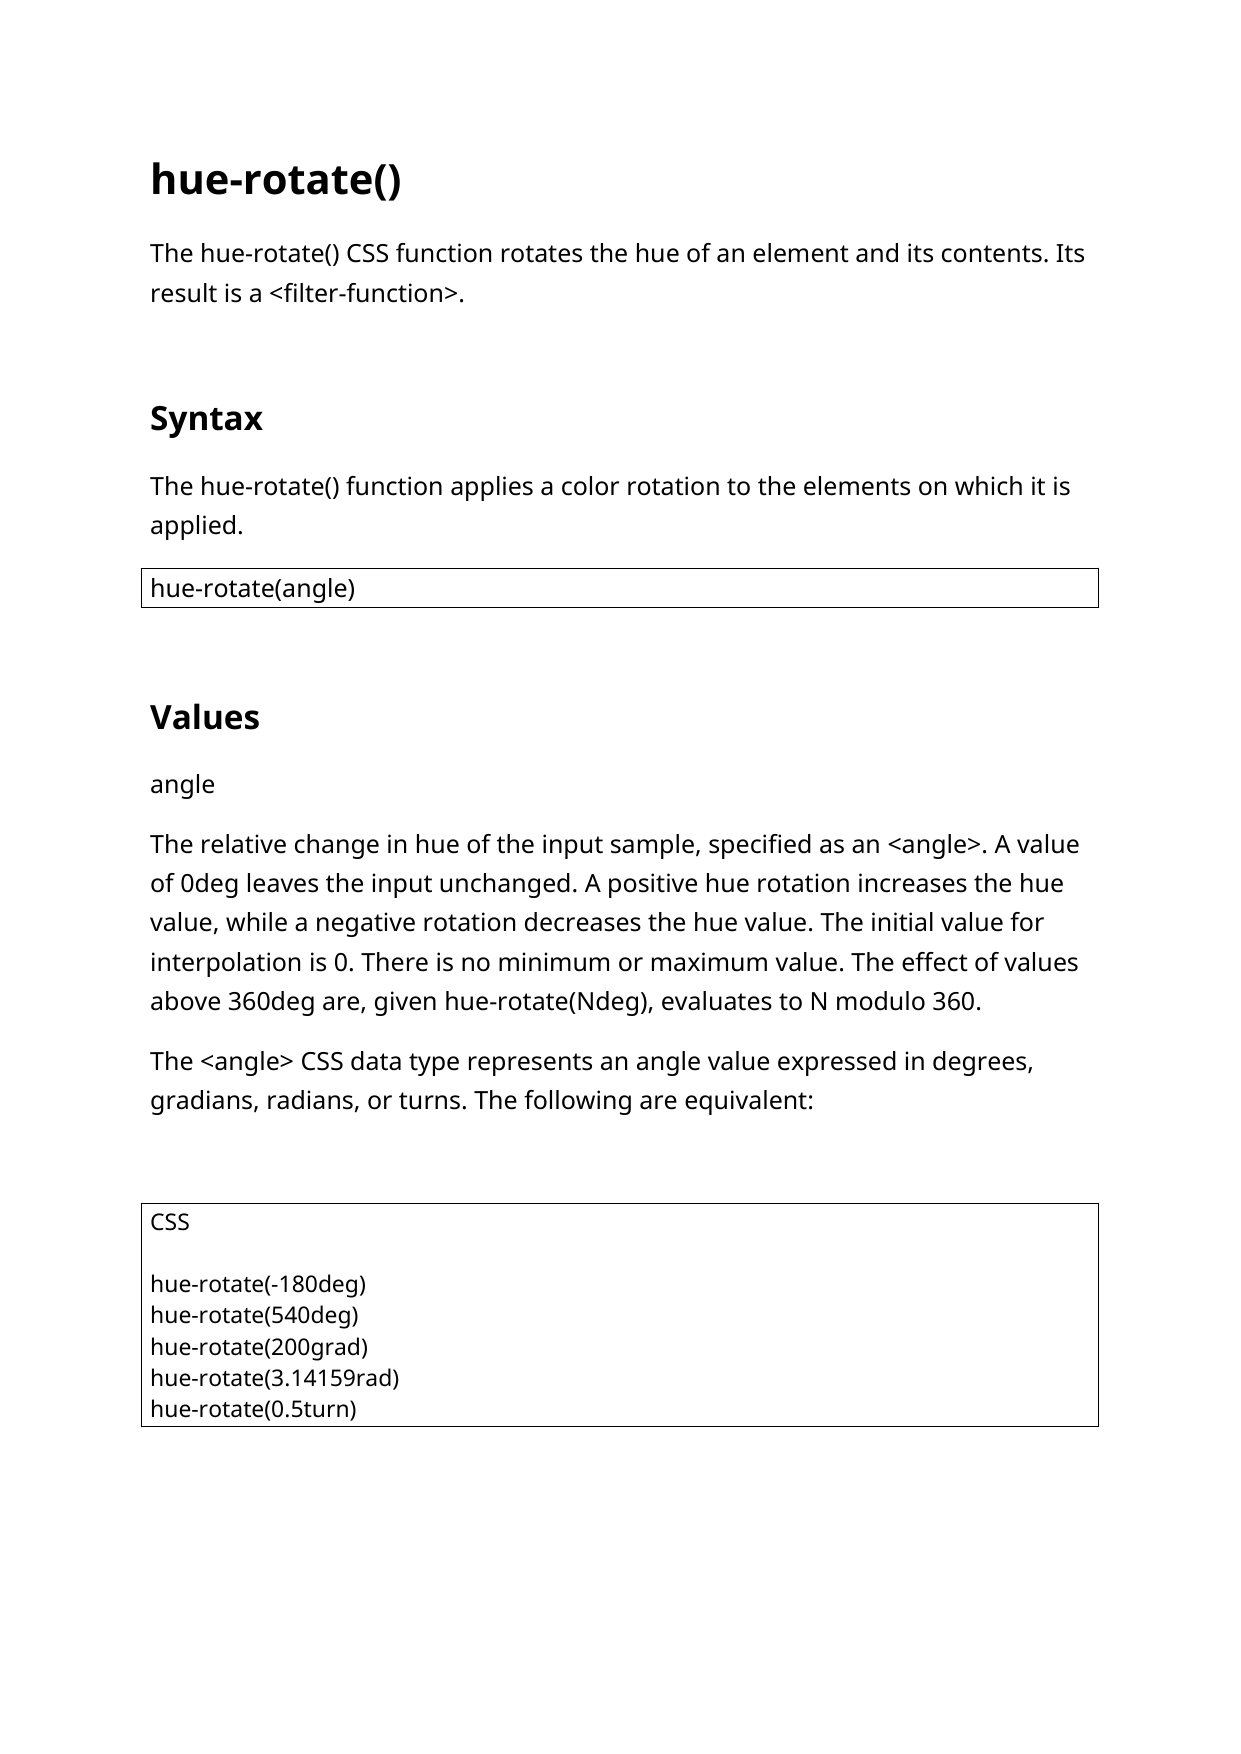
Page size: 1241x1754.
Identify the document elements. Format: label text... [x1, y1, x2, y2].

text hue-rotate(540deg) [150, 1299, 1090, 1331]
text hue-rotate(3.14159rad) [150, 1362, 1090, 1390]
text hue-rotate() [150, 150, 1090, 207]
text The relative change in hue of the input sample, specified as an <angle>. A value of 0deg leaves the input unchanged. A positive hue rotation increases the hue value, while a negative rotation decreases the hue value. The initial value for interpolation is 0. There is no minimum or maximum value. The effect of values above 360deg are, given hue-rotate(Ndeg), evaluates to N modulo 360. [150, 827, 1090, 1017]
text CSS [142, 1204, 1098, 1237]
text hue-rotate(angle) [142, 569, 1098, 607]
text hue-rotate(0.5turn) [142, 1390, 1098, 1426]
text Values [150, 694, 1090, 739]
text The hue-rotate() CSS function rotates the hue of an element and its contents. Its result is a <filter-function>. [150, 236, 1090, 309]
text The hue-rotate() function applies a color rotation to the elements on which it is applied. [150, 468, 1090, 541]
text hue-rotate(-180deg) [150, 1268, 1090, 1299]
text The <angle> CSS data type represents an angle value expressed in degrees, gradians, radians, or turns. The following are equivalent: [150, 1043, 1090, 1117]
text hue-rotate(200grad) [150, 1331, 1090, 1362]
text Syntax [150, 395, 1090, 441]
text angle [150, 767, 1090, 801]
